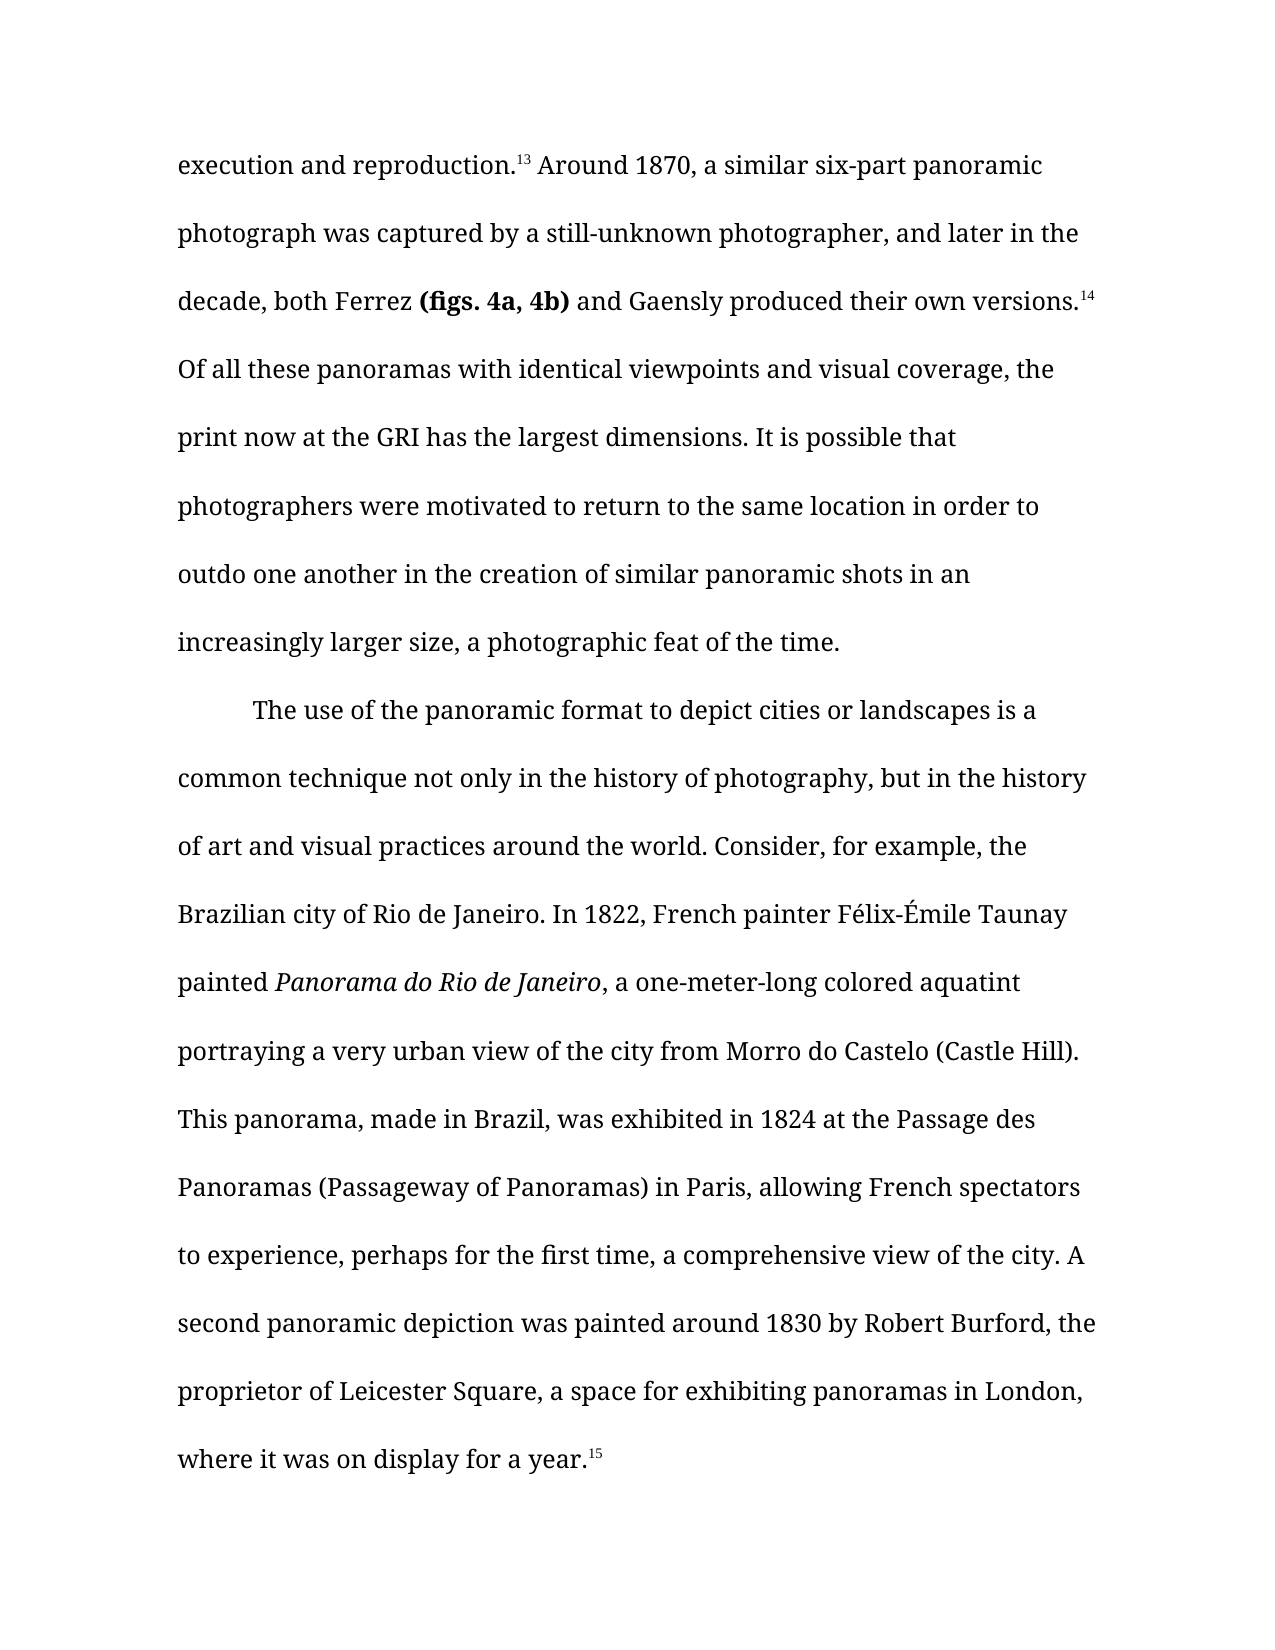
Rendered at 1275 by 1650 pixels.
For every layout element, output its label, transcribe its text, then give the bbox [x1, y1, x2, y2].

text The use of the panoramic format to depict cities or landscapes is a common technique not only in the history of photography, but in the history of art and visual practices around the world. Consider, for example, the Brazilian city of Rio de Janeiro. In 1822, French painter Félix-Émile Taunay painted Panorama do Rio de Janeiro, a one-meter-long colored aquatint portraying a very urban view of the city from Morro do Castelo (Castle Hill). This panorama, made in Brazil, was exhibited in 1824 at the Passage des Panoramas (Passageway of Panoramas) in Paris, allowing French spectators to experience, perhaps for the first time, a comprehensive view of the city. A second panoramic depiction was painted around 1830 by Robert Burford, the proprietor of Leicester Square, a space for exhibiting panoramas in London, where it was on display for a year. [177, 693, 1098, 1476]
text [177, 148, 1098, 658]
